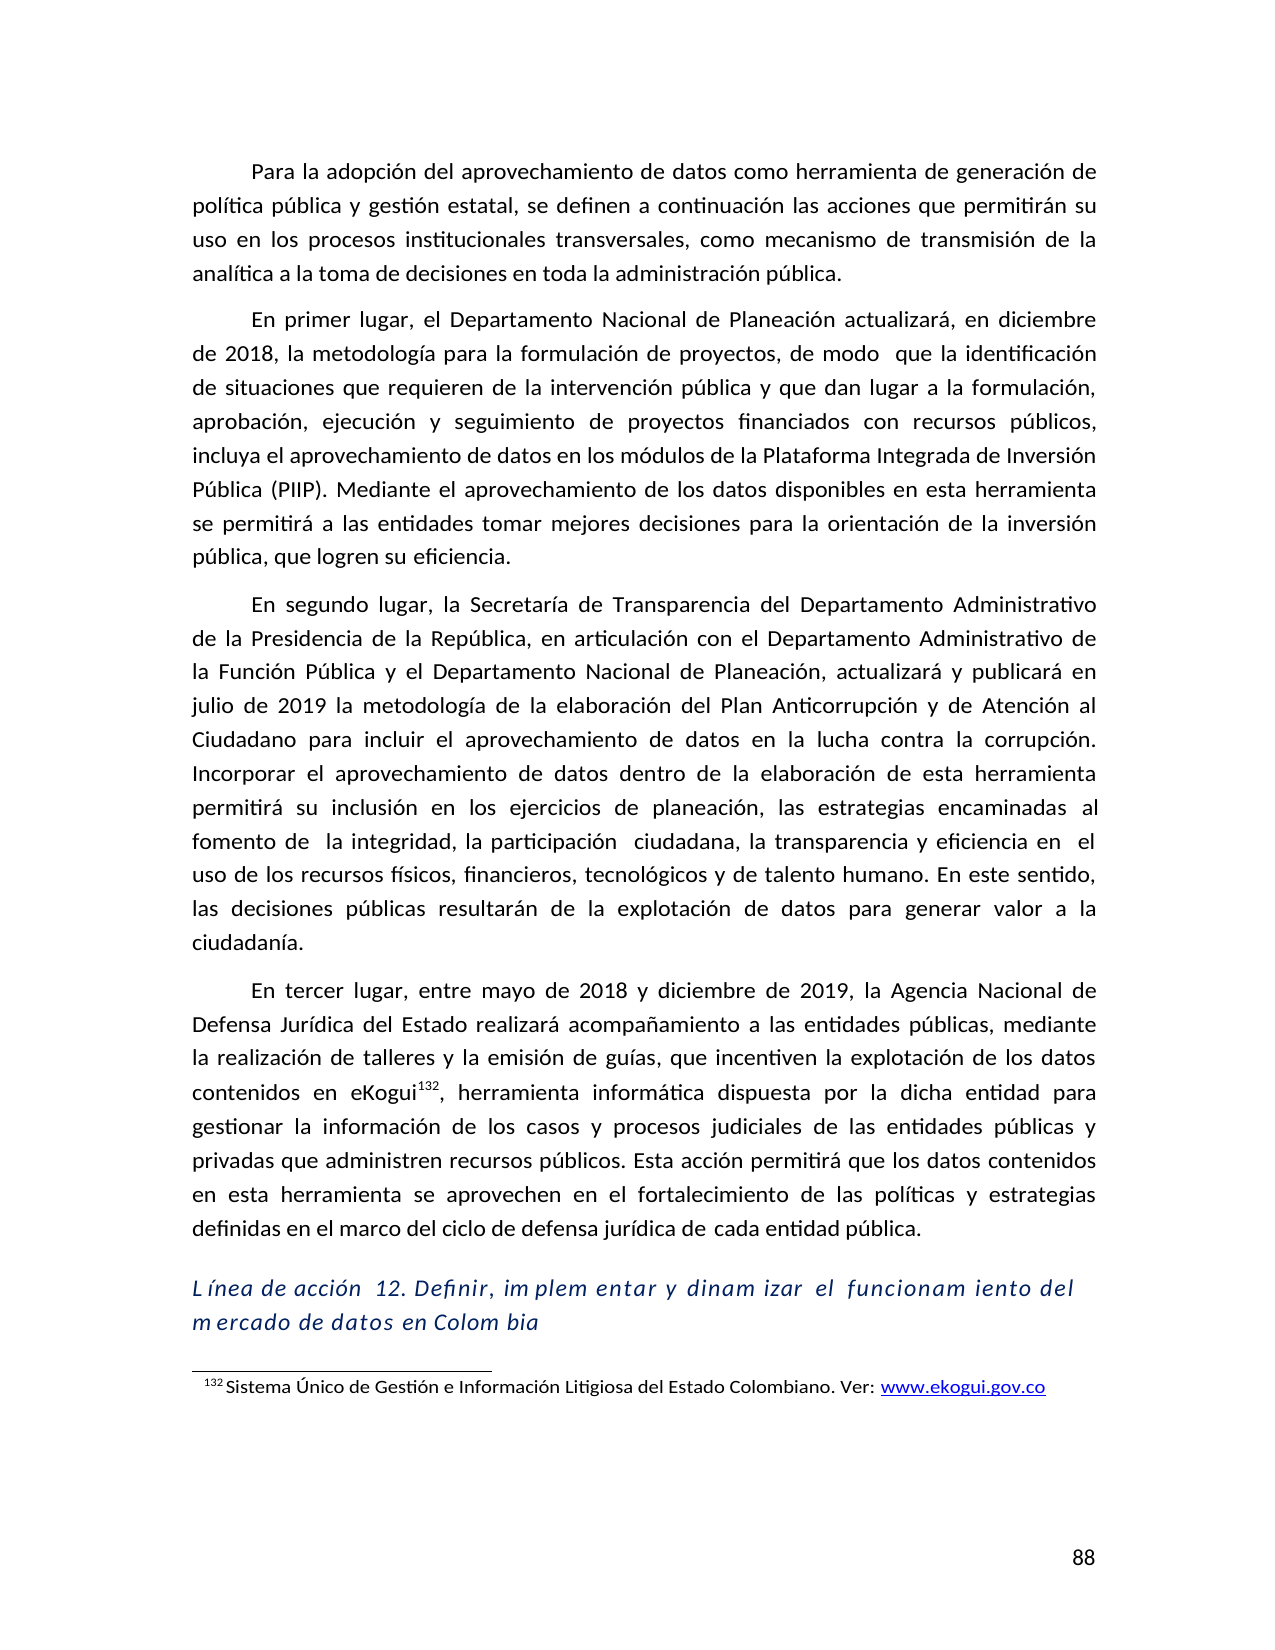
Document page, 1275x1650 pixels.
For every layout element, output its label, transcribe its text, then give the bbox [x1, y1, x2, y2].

subtitle L ínea de acción 12. Definir, im plem entar y dinam izar el funcionam iento del m ercado de datos en Colom bia [192, 1273, 1095, 1337]
text Para la adopción del aprovechamiento de datos como herramienta de generación de política pública y gestión estatal, se definen a continuación las acciones que permitirán su uso en los procesos institucionales transversales, como mecanismo de transmisión de la analítica a la toma de decisiones en toda la administración pública. [192, 157, 1098, 287]
text 132 Sistema Único de Gestión e Información Litigiosa del Estado Colombiano. Ver: www.ekogui.gov.co [204, 1375, 1275, 1398]
text En segundo lugar, la Secretaría de Transparencia del Departamento Administrativo de la Presidencia de la República, en articulación con el Departamento Administrativo de la Función Pública y el Departamento Nacional de Planeación, actualizará y publicará en julio de 2019 la metodología de la elaboración del Plan Anticorrupción y de Atención al Ciudadano para incluir el aprovechamiento de datos en la lucha contra la corrupción. Incorporar el aprovechamiento de datos dentro de la elaboración de esta herramienta permitirá su inclusión en los ejercicios de planeación, las estrategias encaminadas al fomento de la integridad, la participación ciudadana, la transparencia y eficiencia en el uso de los recursos físicos, financieros, tecnológicos y de talento humano. En este sentido, las decisiones públicas resultarán de la explotación de datos para generar valor a la ciudadanía. [192, 590, 1098, 956]
text En primer lugar, el Departamento Nacional de Planeación actualizará, en diciembre de 2018, la metodología para la formulación de proyectos, de modo que la identificación de situaciones que requieren de la intervención pública y que dan lugar a la formulación, aprobación, ejecución y seguimiento de proyectos financiados con recursos públicos, incluya el aprovechamiento de datos en los módulos de la Plataforma Integrada de Inversión Pública (PIIP). Mediante el aprovechamiento de los datos disponibles en esta herramienta se permitirá a las entidades tomar mejores decisiones para la orientación de la inversión pública, que logren su eficiencia. [192, 306, 1098, 571]
text En tercer lugar, entre mayo de 2018 y diciembre de 2019, la Agencia Nacional de Defensa Jurídica del Estado realizará acompañamiento a las entidades públicas, mediante la realización de talleres y la emisión de guías, que incentiven la explotación de los datos contenidos en eKogui132, herramienta informática dispuesta por la dicha entidad para gestionar la información de los casos y procesos judiciales de las entidades públicas y privadas que administren recursos públicos. Esta acción permitirá que los datos contenidos en esta herramienta se aprovechen en el fortalecimiento de las políticas y estrategias definidas en el marco del ciclo de defensa jurídica de cada entidad pública. [192, 976, 1098, 1242]
